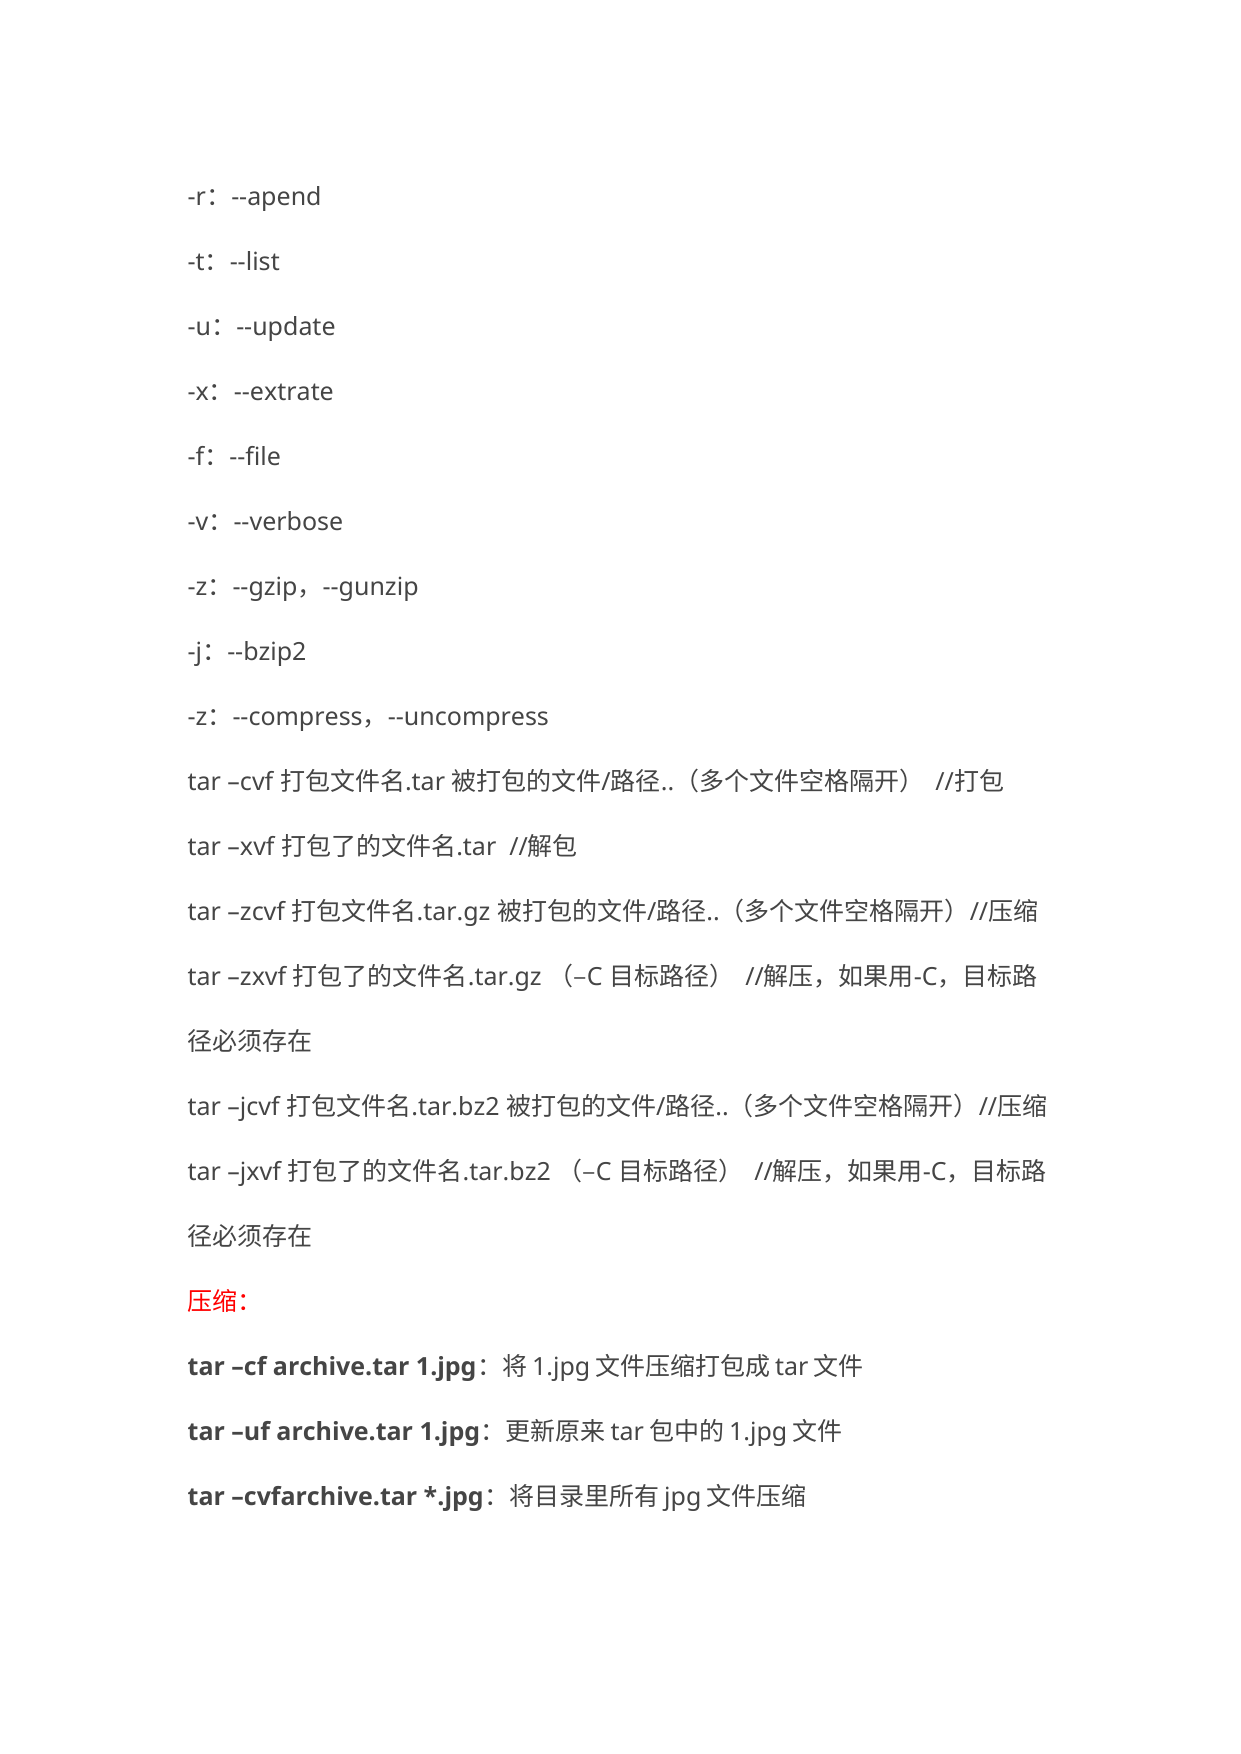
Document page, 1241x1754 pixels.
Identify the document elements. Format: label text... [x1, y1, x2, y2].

text tar –cvfarchive.tar *.jpg：将目录里所有jpg文件压缩 [187, 1462, 1053, 1527]
text tar –uf archive.tar 1.jpg：更新原来tar包中的1.jpg文件 [187, 1397, 1053, 1462]
text -t：--list [187, 227, 1053, 292]
text -f：--file [187, 422, 1053, 487]
text -r：--apend [187, 162, 1053, 227]
text -z：--compress，--uncompress [187, 682, 1053, 747]
text -j：--bzip2 [187, 617, 1053, 682]
text -z：--gzip，--gunzip [187, 552, 1053, 617]
text tar –jxvf 打包了的文件名.tar.bz2 （–C 目标路径） //解压，如果用-C，目标路径必须存在 [187, 1137, 1053, 1267]
text 压缩： [187, 1267, 1053, 1332]
text tar –zxvf 打包了的文件名.tar.gz （–C 目标路径） //解压，如果用-C，目标路径必须存在 [187, 942, 1053, 1072]
text -u：--update [187, 292, 1053, 357]
text tar –zcvf 打包文件名.tar.gz 被打包的文件/路径..（多个文件空格隔开）//压缩 [187, 877, 1053, 942]
text tar –jcvf 打包文件名.tar.bz2 被打包的文件/路径..（多个文件空格隔开）//压缩 [187, 1072, 1053, 1137]
text tar –xvf 打包了的文件名.tar //解包 [187, 812, 1053, 877]
text -x：--extrate [187, 357, 1053, 422]
text tar –cf archive.tar 1.jpg：将1.jpg文件压缩打包成tar文件 [187, 1332, 1053, 1397]
text tar –cvf 打包文件名.tar 被打包的文件/路径..（多个文件空格隔开） //打包 [187, 747, 1053, 812]
text -v：--verbose [187, 487, 1053, 552]
